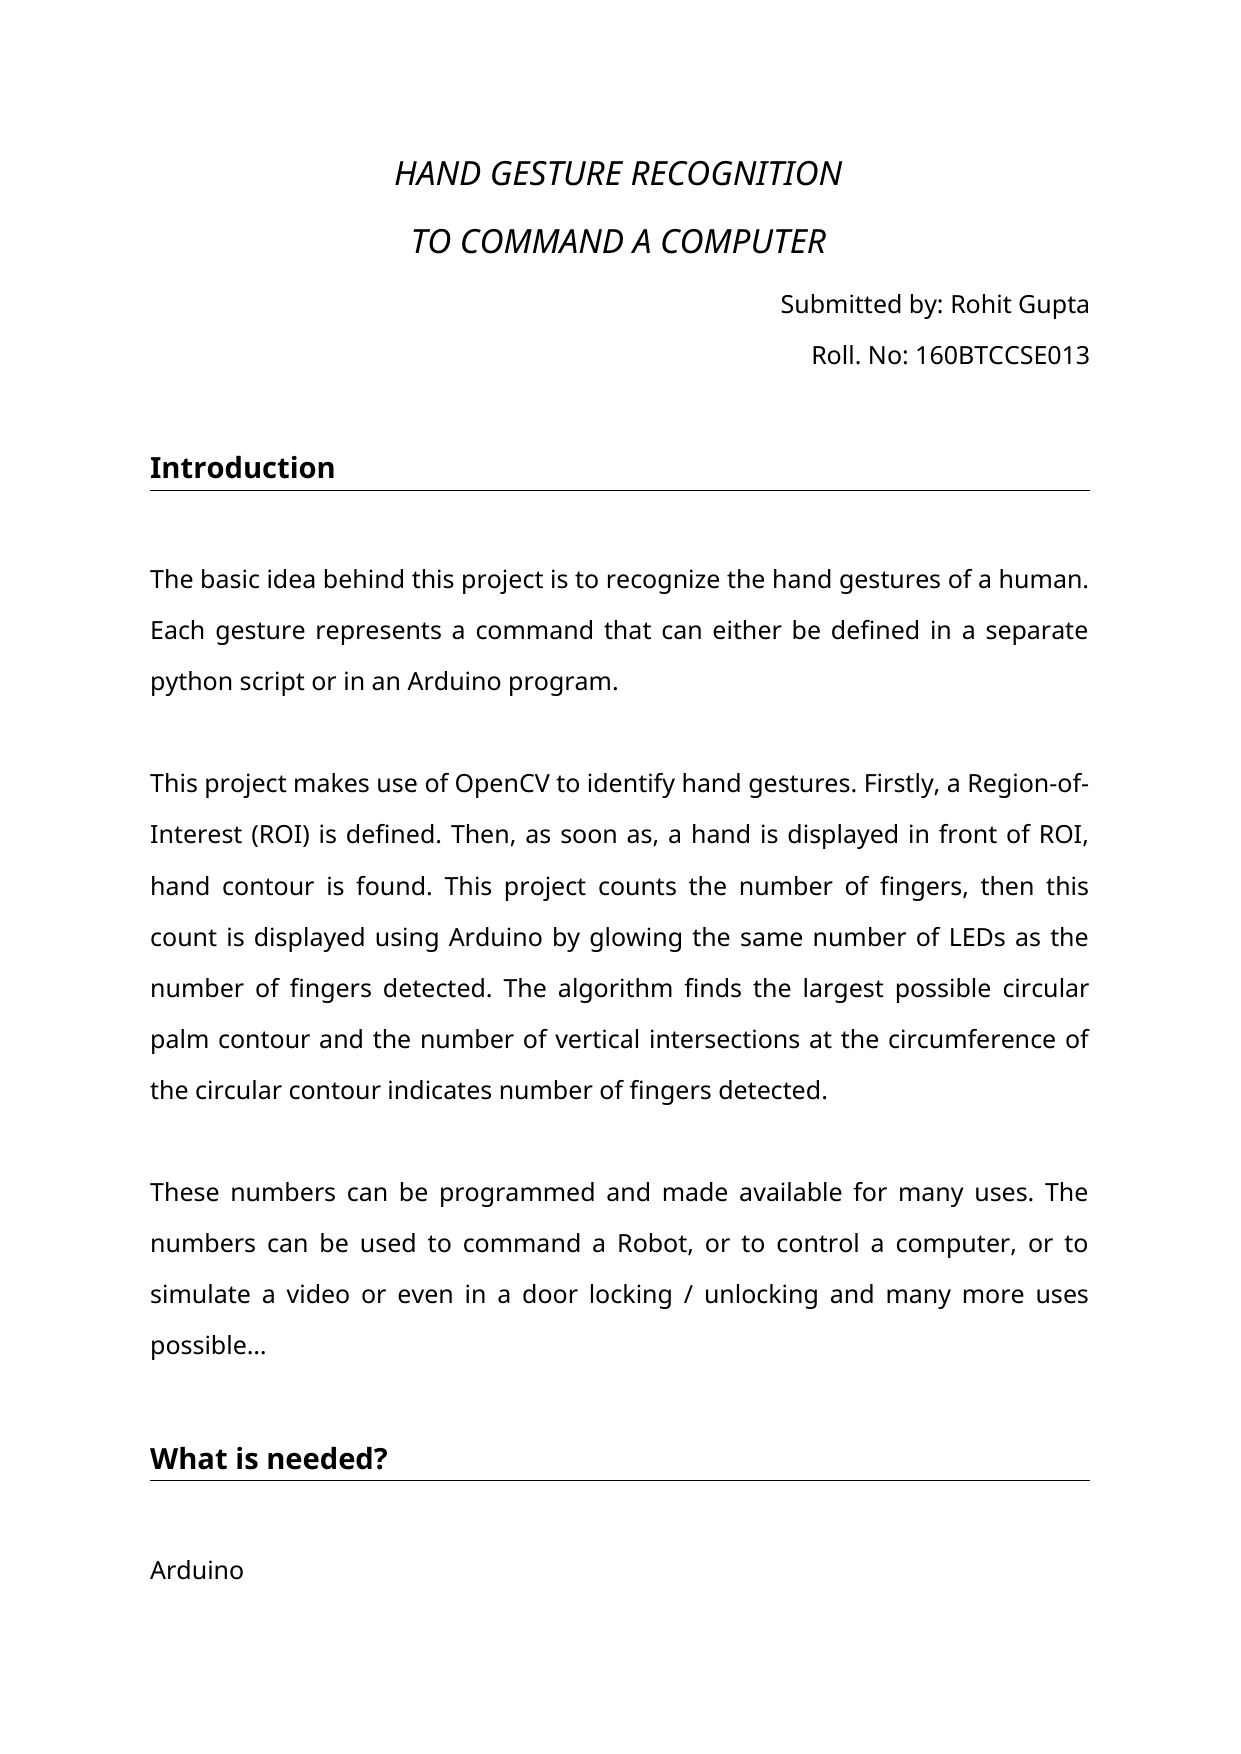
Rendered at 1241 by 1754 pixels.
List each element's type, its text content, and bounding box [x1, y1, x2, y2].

text Submitted by: Rohit Gupta [150, 286, 1090, 320]
text This project makes use of OpenCV to identify hand gestures. Firstly, a Region-of-Interest (ROI) is defined. Then, as soon as, a hand is displayed in front of ROI, hand contour is found. This project counts the number of fingers, then this count is displayed using Arduino by glowing the same number of LEDs as the number of fingers detected. The algorithm finds the largest possible circular palm contour and the number of vertical intersections at the circumference of the circular contour indicates number of fingers detected. [150, 766, 1090, 1106]
text HAND GESTURE RECOGNITION [150, 150, 1090, 195]
text TO COMMAND A COMPUTER [150, 218, 1090, 263]
text Introduction [150, 448, 1090, 490]
text The basic idea behind this project is to recognize the hand gestures of a human. Each gesture represents a command that can either be defined in a separate python script or in an Arduino program. [150, 562, 1090, 698]
text These numbers can be programmed and made available for many uses. The numbers can be used to command a Robot, or to control a computer, or to simulate a video or even in a door locking / unlocking and many more uses possible… [150, 1174, 1090, 1362]
text What is needed? [150, 1438, 1090, 1480]
text Arduino [150, 1552, 1090, 1586]
text Roll. No: 160BTCCSE013 [150, 337, 1090, 371]
